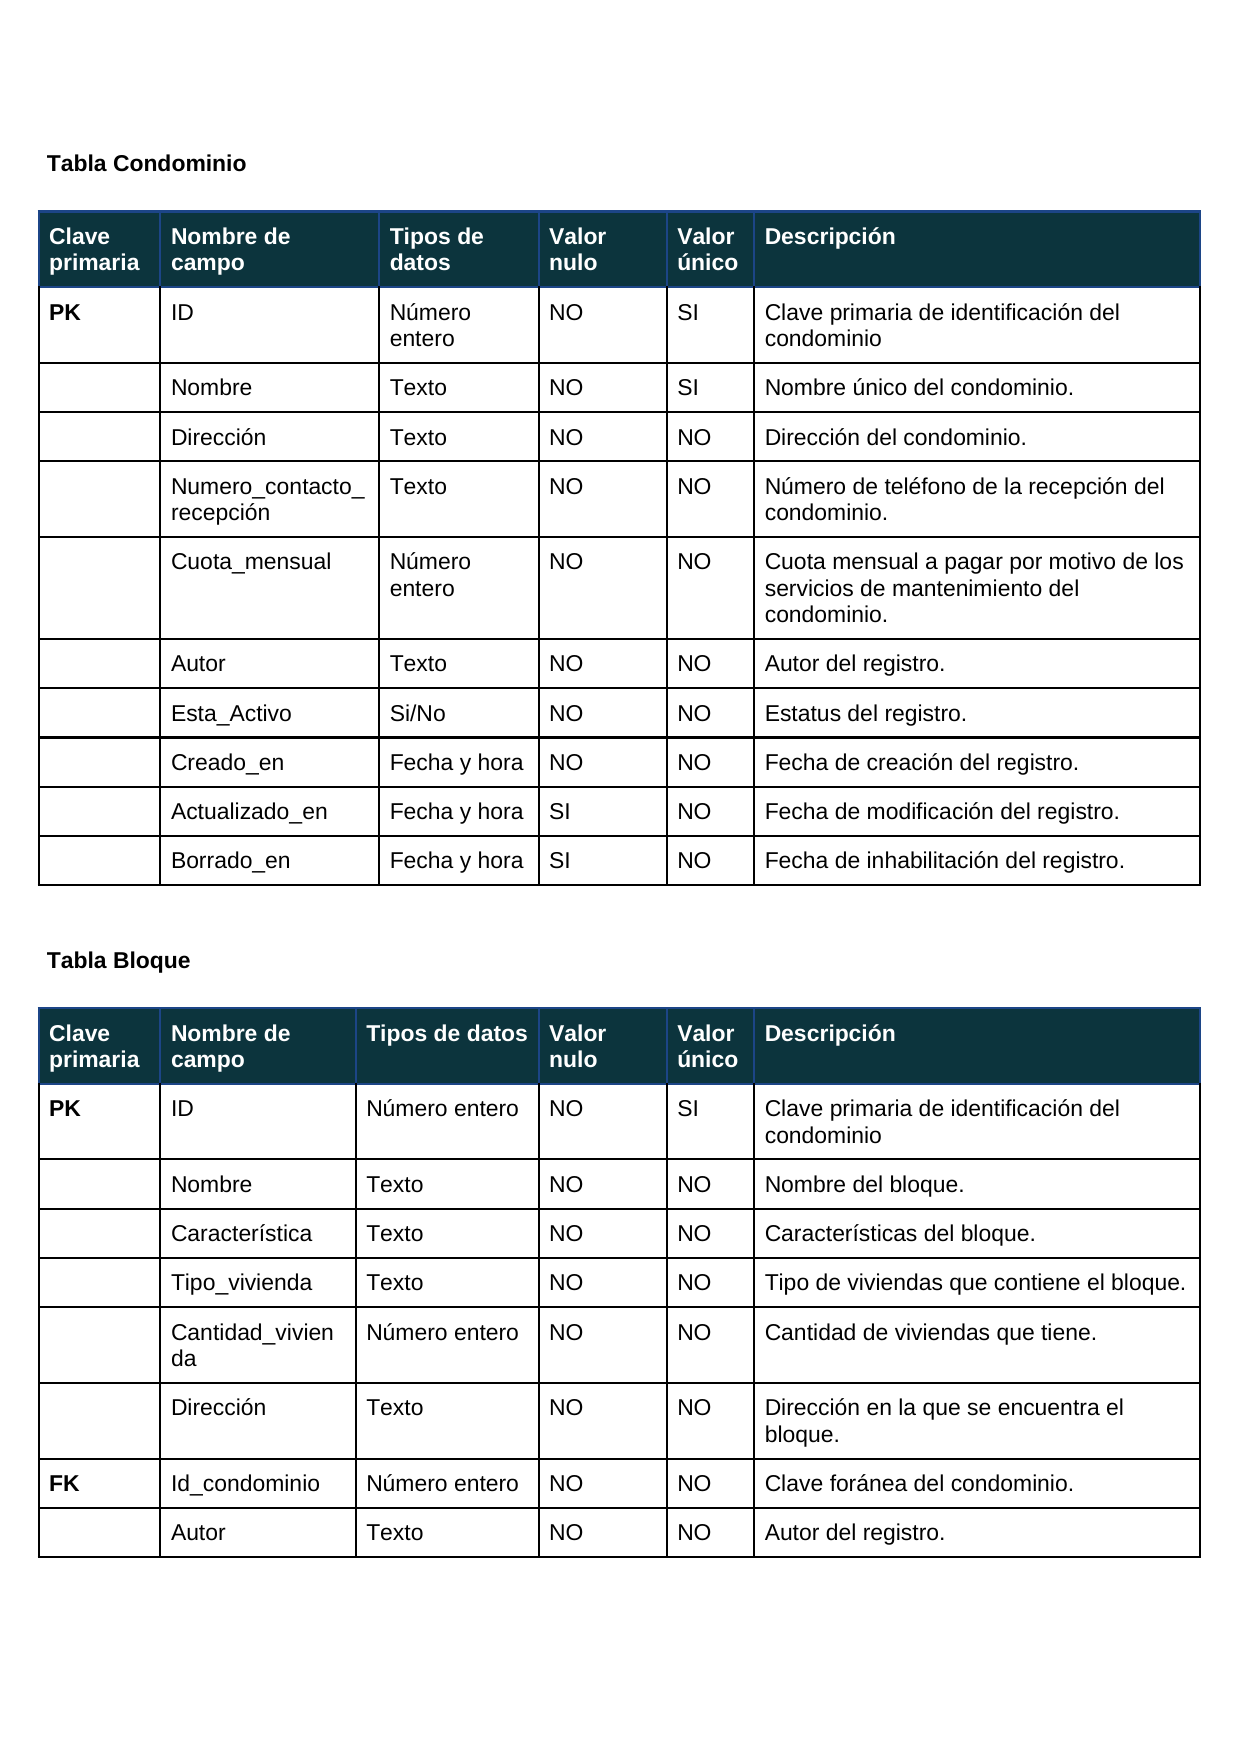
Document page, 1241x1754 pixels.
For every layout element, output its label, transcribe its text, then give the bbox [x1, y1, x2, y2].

table_header Descripción [755, 213, 1199, 286]
table_cell SI [540, 788, 666, 835]
table_cell Dirección [161, 1384, 355, 1457]
table_cell NO [540, 739, 666, 786]
table_cell Id_condominio [161, 1460, 355, 1507]
table_cell [40, 1259, 159, 1306]
table_header Clave primaria [40, 1009, 159, 1083]
table_cell NO [540, 413, 666, 460]
table_cell [40, 739, 159, 786]
table_cell NO [668, 1460, 753, 1507]
table_cell NO [668, 1308, 753, 1382]
table_cell Cuota_mensual [161, 538, 378, 638]
table_cell Autor [161, 640, 378, 687]
table_cell Autor del registro. [755, 640, 1199, 687]
table_header Nombre de campo [161, 213, 378, 286]
table_cell [40, 413, 159, 460]
text Tabla Condominio [47, 150, 1090, 176]
table_cell Texto [357, 1259, 538, 1306]
table_cell Nombre [161, 364, 378, 411]
table_cell Esta_Activo [161, 689, 378, 736]
table_cell Número entero [357, 1460, 538, 1507]
table_cell ID [161, 1085, 355, 1158]
table_cell Autor del registro. [755, 1509, 1199, 1556]
table_cell NO [540, 689, 666, 736]
table_cell [40, 1509, 159, 1556]
table_cell NO [668, 413, 753, 460]
table_cell Características del bloque. [755, 1210, 1199, 1257]
table_cell NO [540, 1384, 666, 1457]
table_cell Actualizado_en [161, 788, 378, 835]
table_cell NO [540, 640, 666, 687]
table_cell [40, 1308, 159, 1382]
table_cell Clave foránea del condominio. [755, 1460, 1199, 1507]
table_cell Fecha y hora [380, 788, 538, 835]
table_cell Cantidad_vivienda [161, 1308, 355, 1382]
table_cell Texto [357, 1160, 538, 1208]
table_cell NO [540, 364, 666, 411]
table_header Valor único [668, 213, 753, 286]
table_header Tipos de datos [357, 1009, 538, 1083]
table_cell [40, 1210, 159, 1257]
table_cell Número entero [380, 288, 538, 362]
table_cell NO [540, 1308, 666, 1382]
table_cell Número de teléfono de la recepción del condominio. [755, 462, 1199, 536]
table_cell Clave primaria de identificación del condominio [755, 1085, 1199, 1158]
table_cell NO [668, 462, 753, 536]
table_cell Característica [161, 1210, 355, 1257]
table_cell NO [540, 1085, 666, 1158]
table_header Descripción [755, 1009, 1199, 1083]
table_cell NO [540, 1509, 666, 1556]
table_cell SI [668, 364, 753, 411]
table_cell NO [540, 462, 666, 536]
table_header Valor nulo [540, 1009, 666, 1083]
table_cell Dirección en la que se encuentra el bloque. [755, 1384, 1199, 1457]
table_cell Texto [357, 1509, 538, 1556]
table_cell NO [540, 288, 666, 362]
table_cell FK [40, 1460, 159, 1507]
table_header Tipos de datos [380, 213, 538, 286]
table_header Clave primaria [40, 213, 159, 286]
table_cell Texto [357, 1210, 538, 1257]
table_cell Texto [380, 640, 538, 687]
table_cell NO [540, 1460, 666, 1507]
table_cell Texto [357, 1384, 538, 1457]
table_cell Fecha y hora [380, 739, 538, 786]
table_cell Si/No [380, 689, 538, 736]
table_cell Dirección [161, 413, 378, 460]
table_cell SI [540, 837, 666, 884]
table_cell NO [668, 739, 753, 786]
table_header Valor nulo [540, 213, 666, 286]
table_cell Creado_en [161, 739, 378, 786]
table_cell [40, 364, 159, 411]
table_cell NO [540, 1259, 666, 1306]
table_cell [40, 1160, 159, 1208]
table_cell NO [668, 837, 753, 884]
table_cell NO [668, 788, 753, 835]
table_cell NO [540, 1210, 666, 1257]
table_cell Texto [380, 413, 538, 460]
table_cell [40, 689, 159, 736]
table_cell Tipo de viviendas que contiene el bloque. [755, 1259, 1199, 1306]
table_header Nombre de campo [161, 1009, 355, 1083]
table_cell Clave primaria de identificación del condominio [755, 288, 1199, 362]
table_cell Fecha de modificación del registro. [755, 788, 1199, 835]
table_cell NO [540, 538, 666, 638]
table_cell Texto [380, 364, 538, 411]
table_cell Nombre único del condominio. [755, 364, 1199, 411]
table_header Valor único [668, 1009, 753, 1083]
text Tabla Bloque [47, 947, 1090, 973]
table_cell Número entero [380, 538, 538, 638]
table_cell Tipo_vivienda [161, 1259, 355, 1306]
table_cell [40, 640, 159, 687]
table_cell NO [668, 1509, 753, 1556]
table_cell Número entero [357, 1085, 538, 1158]
table_cell Cuota mensual a pagar por motivo de los servicios de mantenimiento del condominio. [755, 538, 1199, 638]
table_cell NO [668, 689, 753, 736]
table_cell Fecha de inhabilitación del registro. [755, 837, 1199, 884]
table_cell Fecha de creación del registro. [755, 739, 1199, 786]
table_cell Nombre del bloque. [755, 1160, 1199, 1208]
table_cell NO [668, 538, 753, 638]
table_cell ID [161, 288, 378, 362]
table_cell NO [668, 1210, 753, 1257]
table_cell NO [540, 1160, 666, 1208]
table_cell [40, 837, 159, 884]
table_cell NO [668, 1384, 753, 1457]
table_cell PK [40, 1085, 159, 1158]
table_cell Cantidad de viviendas que tiene. [755, 1308, 1199, 1382]
table_cell [40, 538, 159, 638]
table_cell Dirección del condominio. [755, 413, 1199, 460]
table_cell SI [668, 1085, 753, 1158]
table_cell Autor [161, 1509, 355, 1556]
table_cell SI [668, 288, 753, 362]
table_cell Número entero [357, 1308, 538, 1382]
table_cell NO [668, 1160, 753, 1208]
table_cell [40, 1384, 159, 1457]
table_cell NO [668, 640, 753, 687]
table_cell Estatus del registro. [755, 689, 1199, 736]
table_cell [40, 462, 159, 536]
table_cell Numero_contacto_recepción [161, 462, 378, 536]
table_cell Borrado_en [161, 837, 378, 884]
table_cell PK [40, 288, 159, 362]
table_cell [40, 788, 159, 835]
table_cell NO [668, 1259, 753, 1306]
table_cell Texto [380, 462, 538, 536]
table_cell Nombre [161, 1160, 355, 1208]
table_cell Fecha y hora [380, 837, 538, 884]
